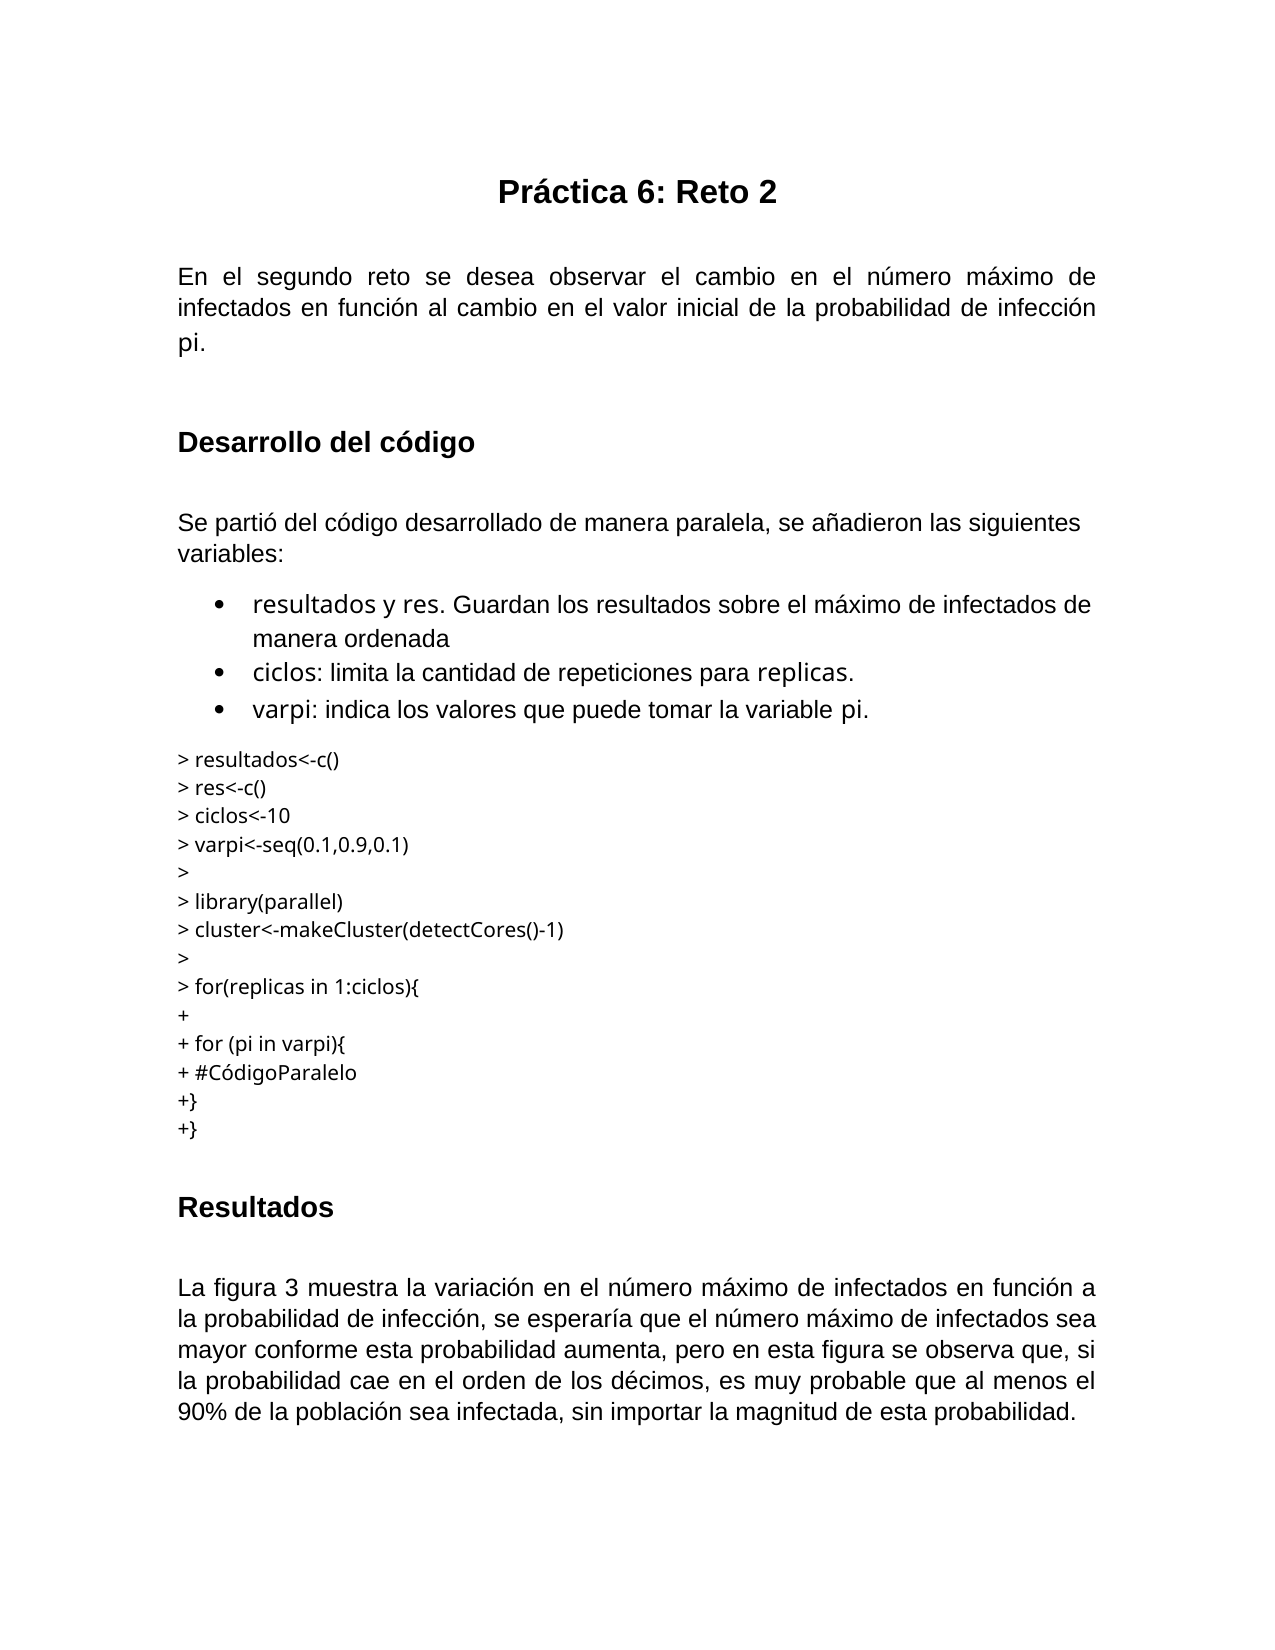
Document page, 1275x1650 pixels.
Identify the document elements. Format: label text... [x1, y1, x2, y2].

text > [177, 944, 1098, 972]
text > resultados<-c() [177, 745, 1098, 773]
text > varpi<-seq(0.1,0.9,0.1) [177, 830, 1098, 858]
text > cluster<-makeCluster(detectCores()-1) [177, 915, 1098, 944]
text Se partió del código desarrollado de manera paralela, se añadieron las siguientes variables: [177, 508, 1098, 568]
text > res<-c() [177, 773, 1098, 802]
text +} [177, 1086, 1098, 1114]
list varpi: indica los valores que puede tomar la variable pi. [215, 691, 1098, 725]
text +} [177, 1114, 1098, 1143]
text + #CódigoParalelo [177, 1058, 1098, 1086]
subtitle Práctica 6: Reto 2 [177, 173, 1098, 211]
text La figura 3 muestra la variación en el número máximo de infectados en función a la probabilidad de infección, se esperaría que el número máximo de infectados sea mayor conforme esta probabilidad aumenta, pero en esta figura se observa que, si la probabilidad cae en el orden de los décimos, es muy probable que al menos el 90% de la población sea infectada, sin importar la magnitud de esta probabilidad. [177, 1273, 1098, 1426]
text > library(parallel) [177, 887, 1098, 915]
list resultados y res. Guardan los resultados sobre el máximo de infectados de manera ordenada [215, 587, 1098, 652]
text > ciclos<-10 [177, 802, 1098, 830]
text En el segundo reto se desea observar el cambio en el número máximo de infectados en función al cambio en el valor inicial de la probabilidad de infección pi. [177, 262, 1098, 358]
text + for (pi in varpi){ [177, 1029, 1098, 1058]
subtitle Desarrollo del código [177, 425, 1098, 459]
text > for(replicas in 1:ciclos){ [177, 972, 1098, 1001]
text > [177, 858, 1098, 887]
list ciclos: limita la cantidad de repeticiones para replicas. [215, 654, 1098, 689]
text + [177, 1001, 1098, 1029]
subtitle Resultados [177, 1190, 1098, 1223]
